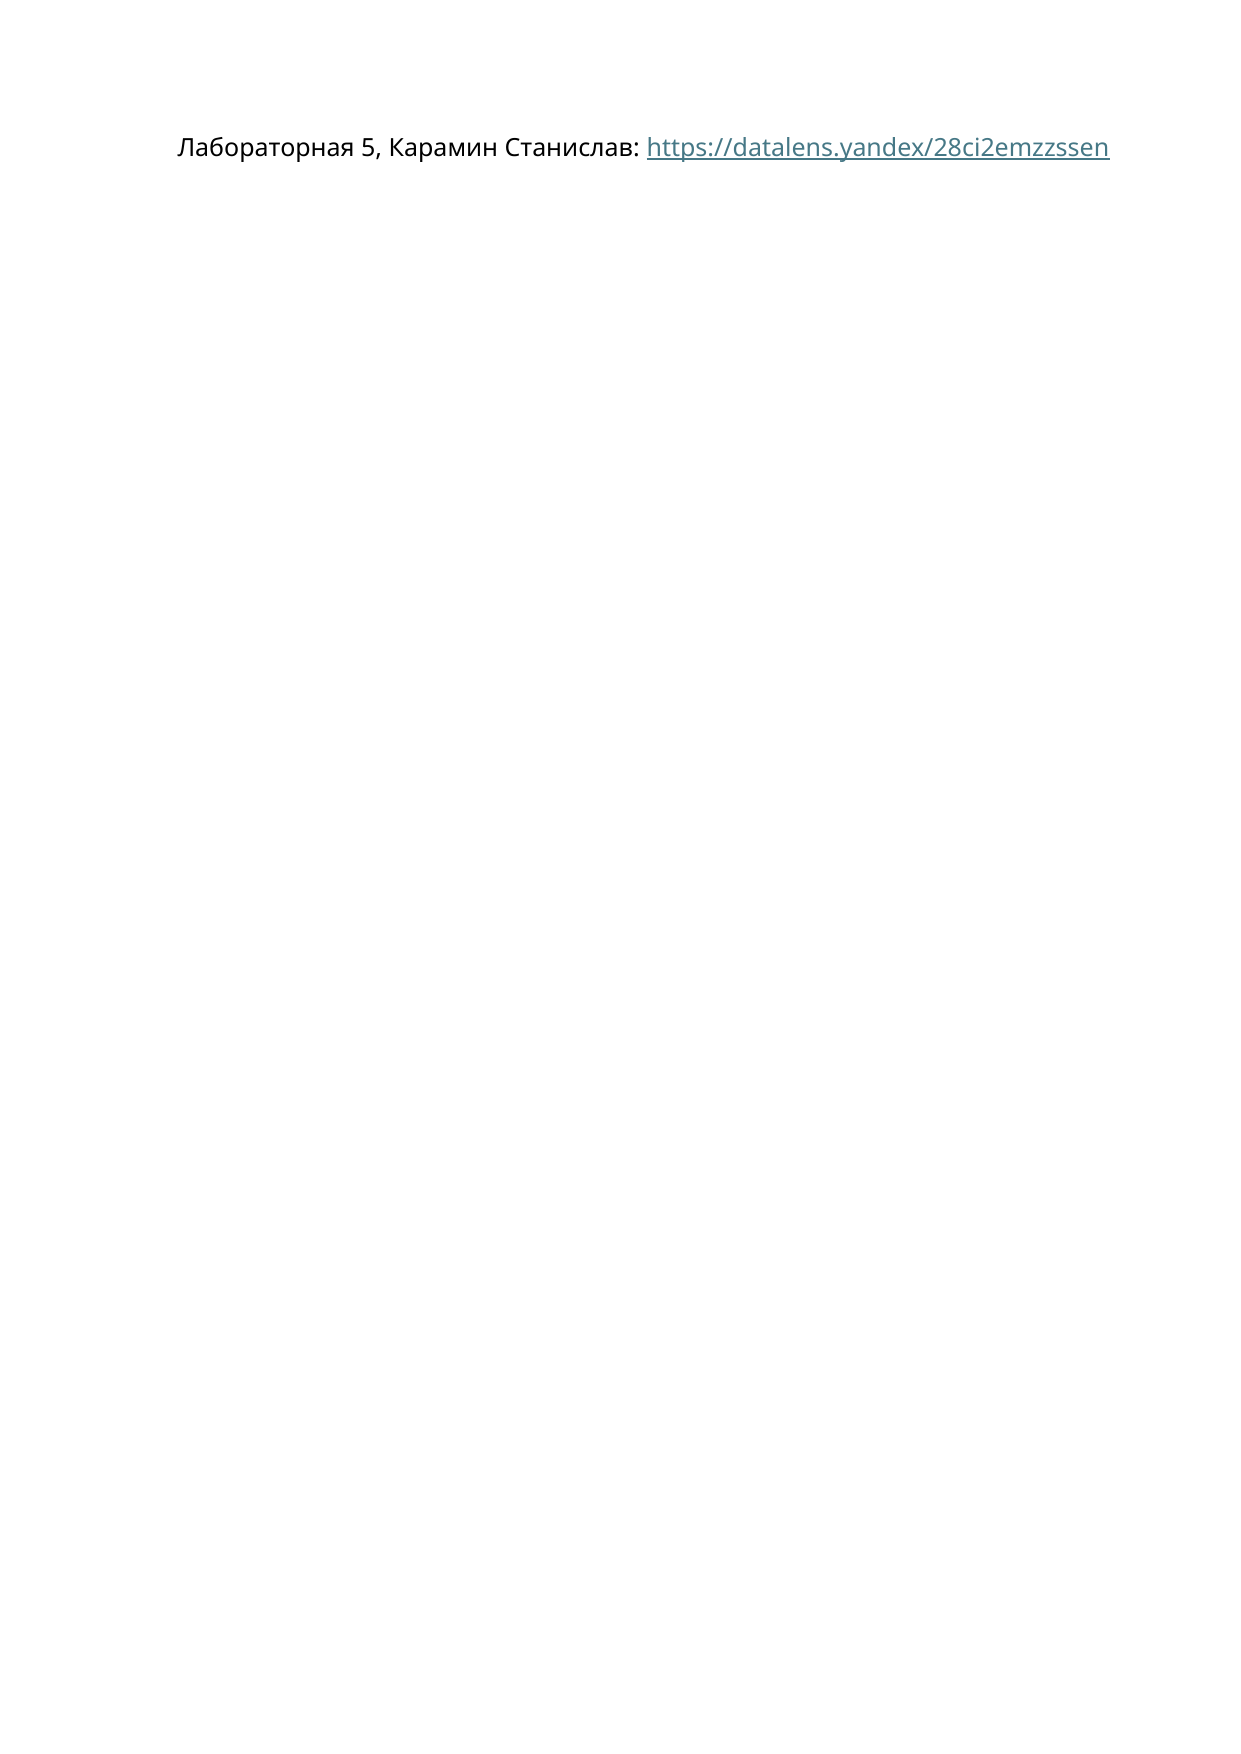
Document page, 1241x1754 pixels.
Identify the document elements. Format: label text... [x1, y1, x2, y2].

text Лабораторная 5, Карамин Станислав: https://datalens.yandex/28ci2emzzssen [177, 130, 1152, 164]
